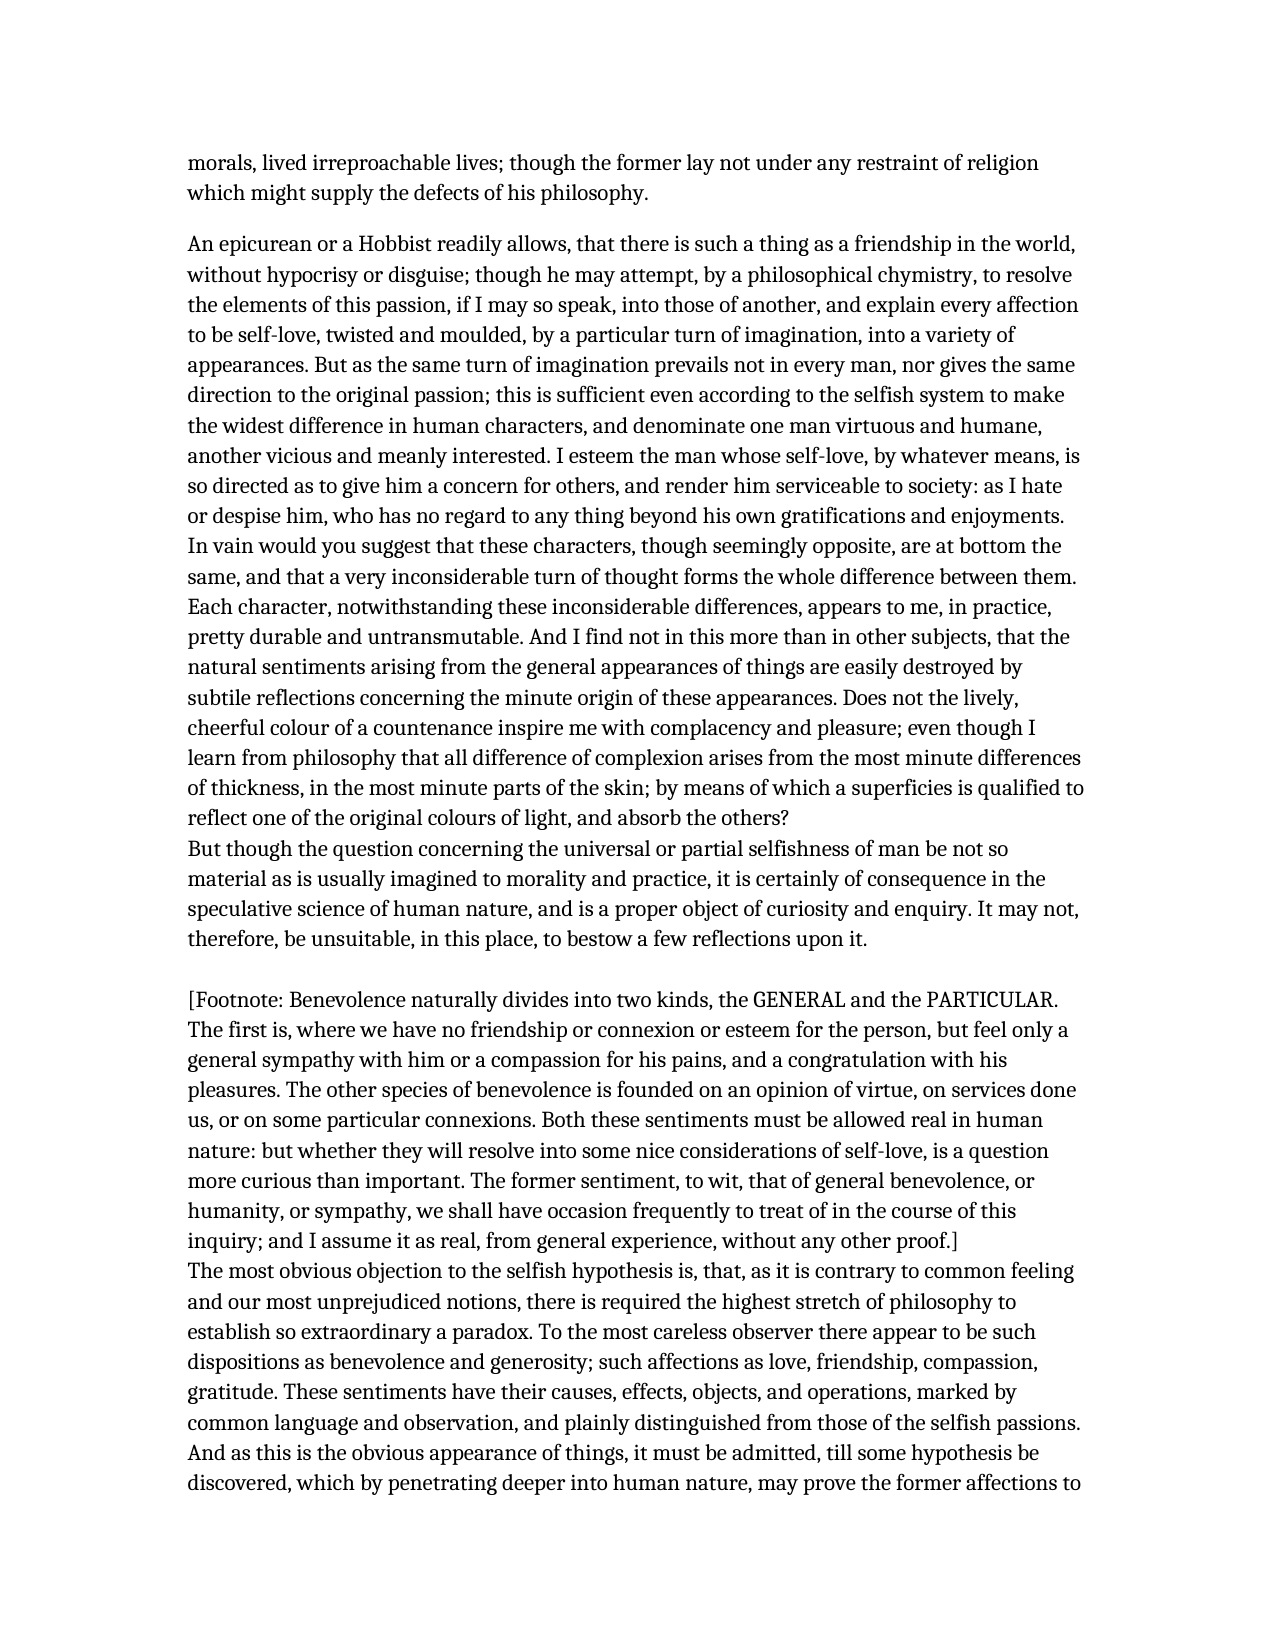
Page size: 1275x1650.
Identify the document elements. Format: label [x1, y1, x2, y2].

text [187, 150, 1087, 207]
text [187, 231, 1087, 1496]
